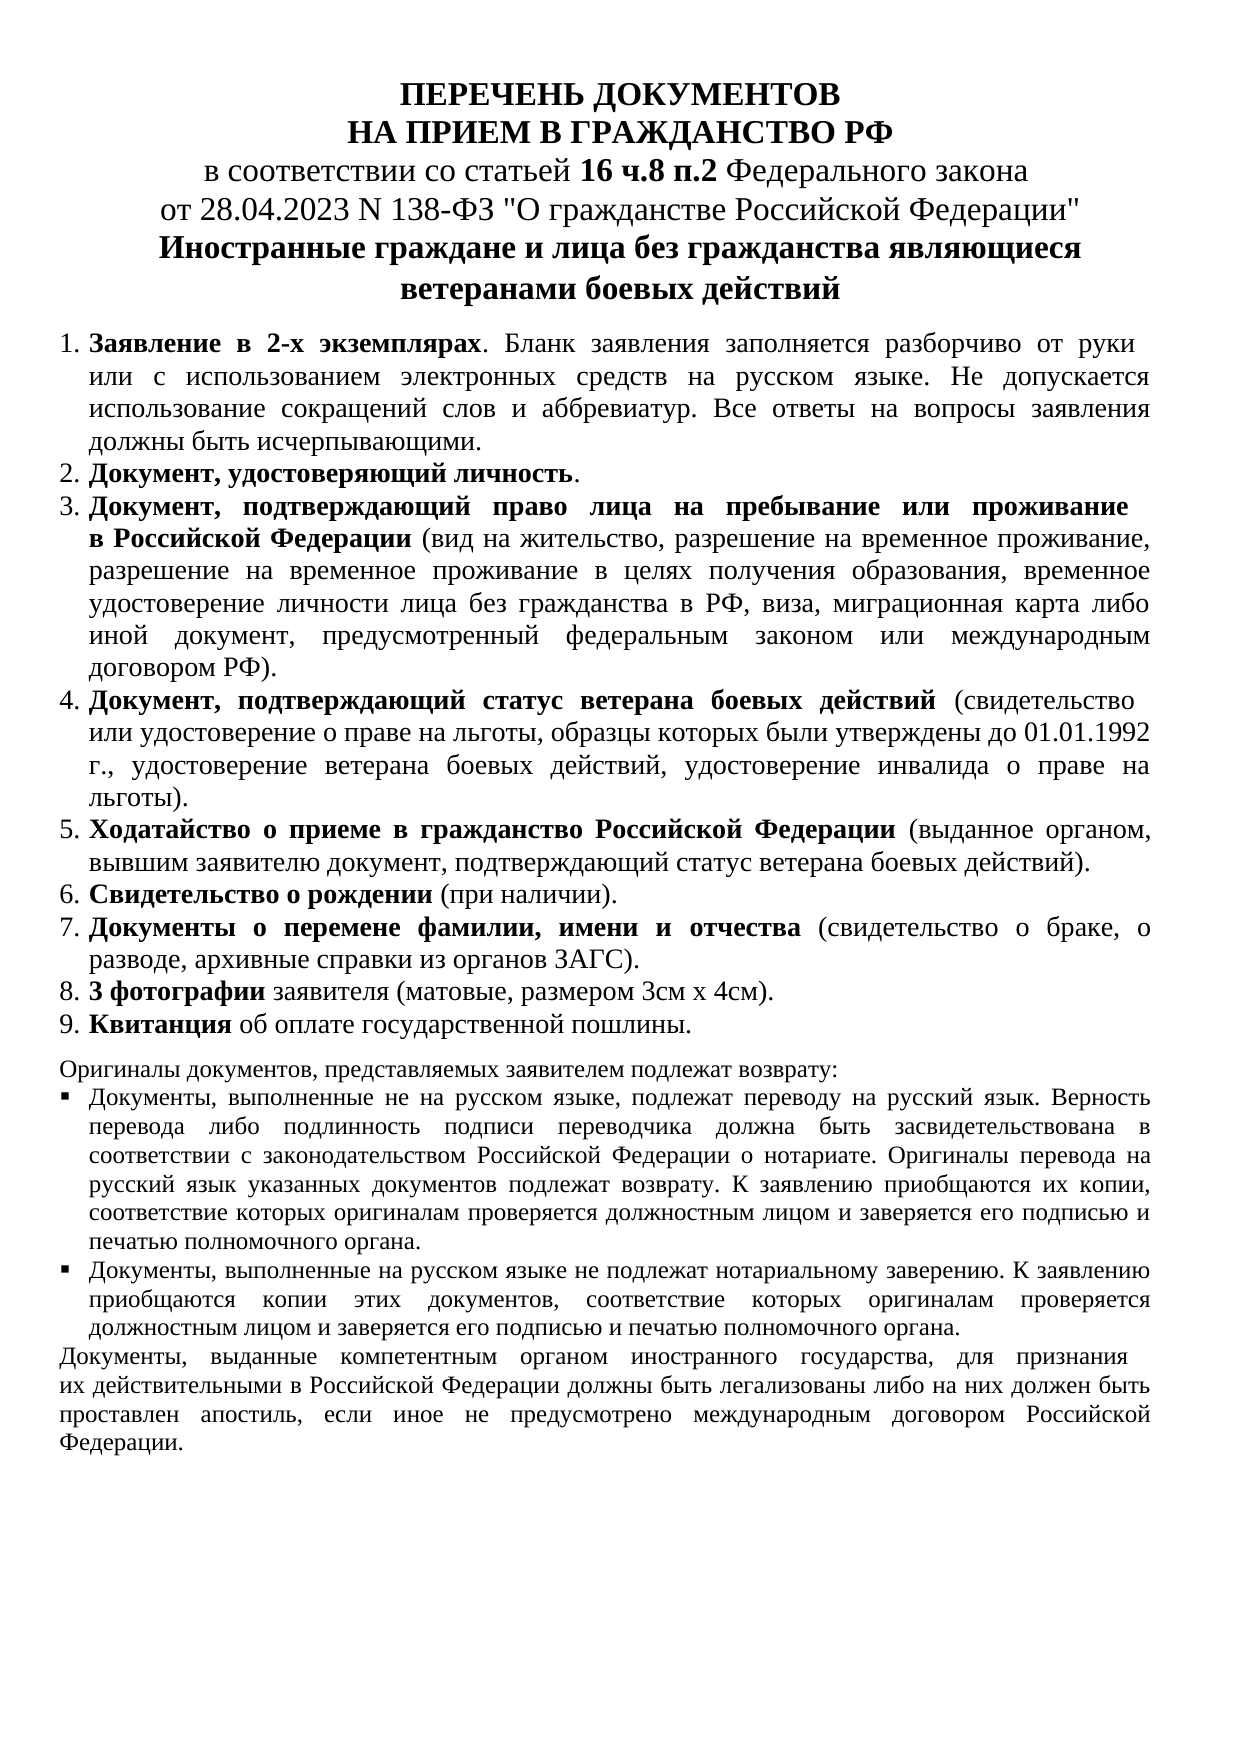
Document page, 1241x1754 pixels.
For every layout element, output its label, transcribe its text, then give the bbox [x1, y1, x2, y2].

list Ходатайство о приеме в гражданство Российской Федерации (выданное органом, вывшим заявителю документ, подтверждающий статус ветерана боевых действий). [59, 812, 1152, 877]
list Документы, выполненные не на русском языке, подлежат переводу на русский язык. Верность перевода либо подлинность подписи переводчика должна быть засвидетельствована в соответствии с законодательством Российской Федерации о нотариате. Оригиналы перевода на русский язык указанных документов подлежат возврату. К заявлению приобщаются их копии, соответствие которых оригиналам проверяется должностным лицом и заверяется его подписью и печатью полномочного органа. [59, 1082, 1152, 1255]
text Оригиналы документов, представляемых заявителем подлежат возврату: [59, 1054, 1152, 1082]
list Документ, подтверждающий право лица на пребывание или проживание в Российской Федерации (вид на жительство, разрешение на временное проживание, разрешение на временное проживание в целях получения образования, временное удостоверение личности лица без гражданства в РФ, виза, миграционная карта либо иной документ, предусмотренный федеральным законом или международным договором РФ). [59, 488, 1152, 683]
list Документы, выполненные на русском языке не подлежат нотариальному заверению. К заявлению приобщаются копии этих документов, соответствие которых оригиналам проверяется должностным лицом и заверяется его подписью и печатью полномочного органа. [59, 1255, 1152, 1341]
list Документ, подтверждающий статус ветерана боевых действий (свидетельство или удостоверение о праве на льготы, образцы которых были утверждены до 01.01.1992 г., удостоверение ветерана боевых действий, удостоверение инвалида о праве на льготы). [59, 683, 1152, 812]
text ПЕРЕЧЕНЬ ДОКУМЕНТОВ [89, 74, 1152, 112]
text Иностранные граждане и лица без гражданства являющиеся ветеранами боевых действий [89, 227, 1152, 307]
list Документ, удостоверяющий личность. [59, 456, 1152, 488]
list Свидетельство о рождении (при наличии). [59, 877, 1152, 910]
text в соответствии со статьей 16 ч.8 п.2 Федерального закона от 28.04.2023 N 138-ФЗ "О гражданстве Российской Федерации" [89, 151, 1152, 227]
list Квитанция об оплате государственной пошлины. [59, 1007, 1152, 1039]
list Документы о перемене фамилии, имени и отчества (свидетельство о браке, о разводе, архивные справки из органов ЗАГС). [59, 910, 1152, 974]
list 3 фотографии заявителя (матовые, размером 3см х 4см). [59, 974, 1152, 1007]
text НА ПРИЕМ В ГРАЖДАНСТВО РФ [89, 112, 1152, 151]
list Заявление в 2-х экземплярах. Бланк заявления заполняется разборчиво от руки или с использованием электронных средств на русском языке. Не допускается использование сокращений слов и аббревиатур. Все ответы на вопросы заявления должны быть исчерпывающими. [59, 327, 1152, 456]
text Документы, выданные компетентным органом иностранного государства, для признания их действительными в Российской Федерации должны быть легализованы либо на них должен быть проставлен апостиль, если иное не предусмотрено международным договором Российской Федерации. [59, 1341, 1152, 1456]
